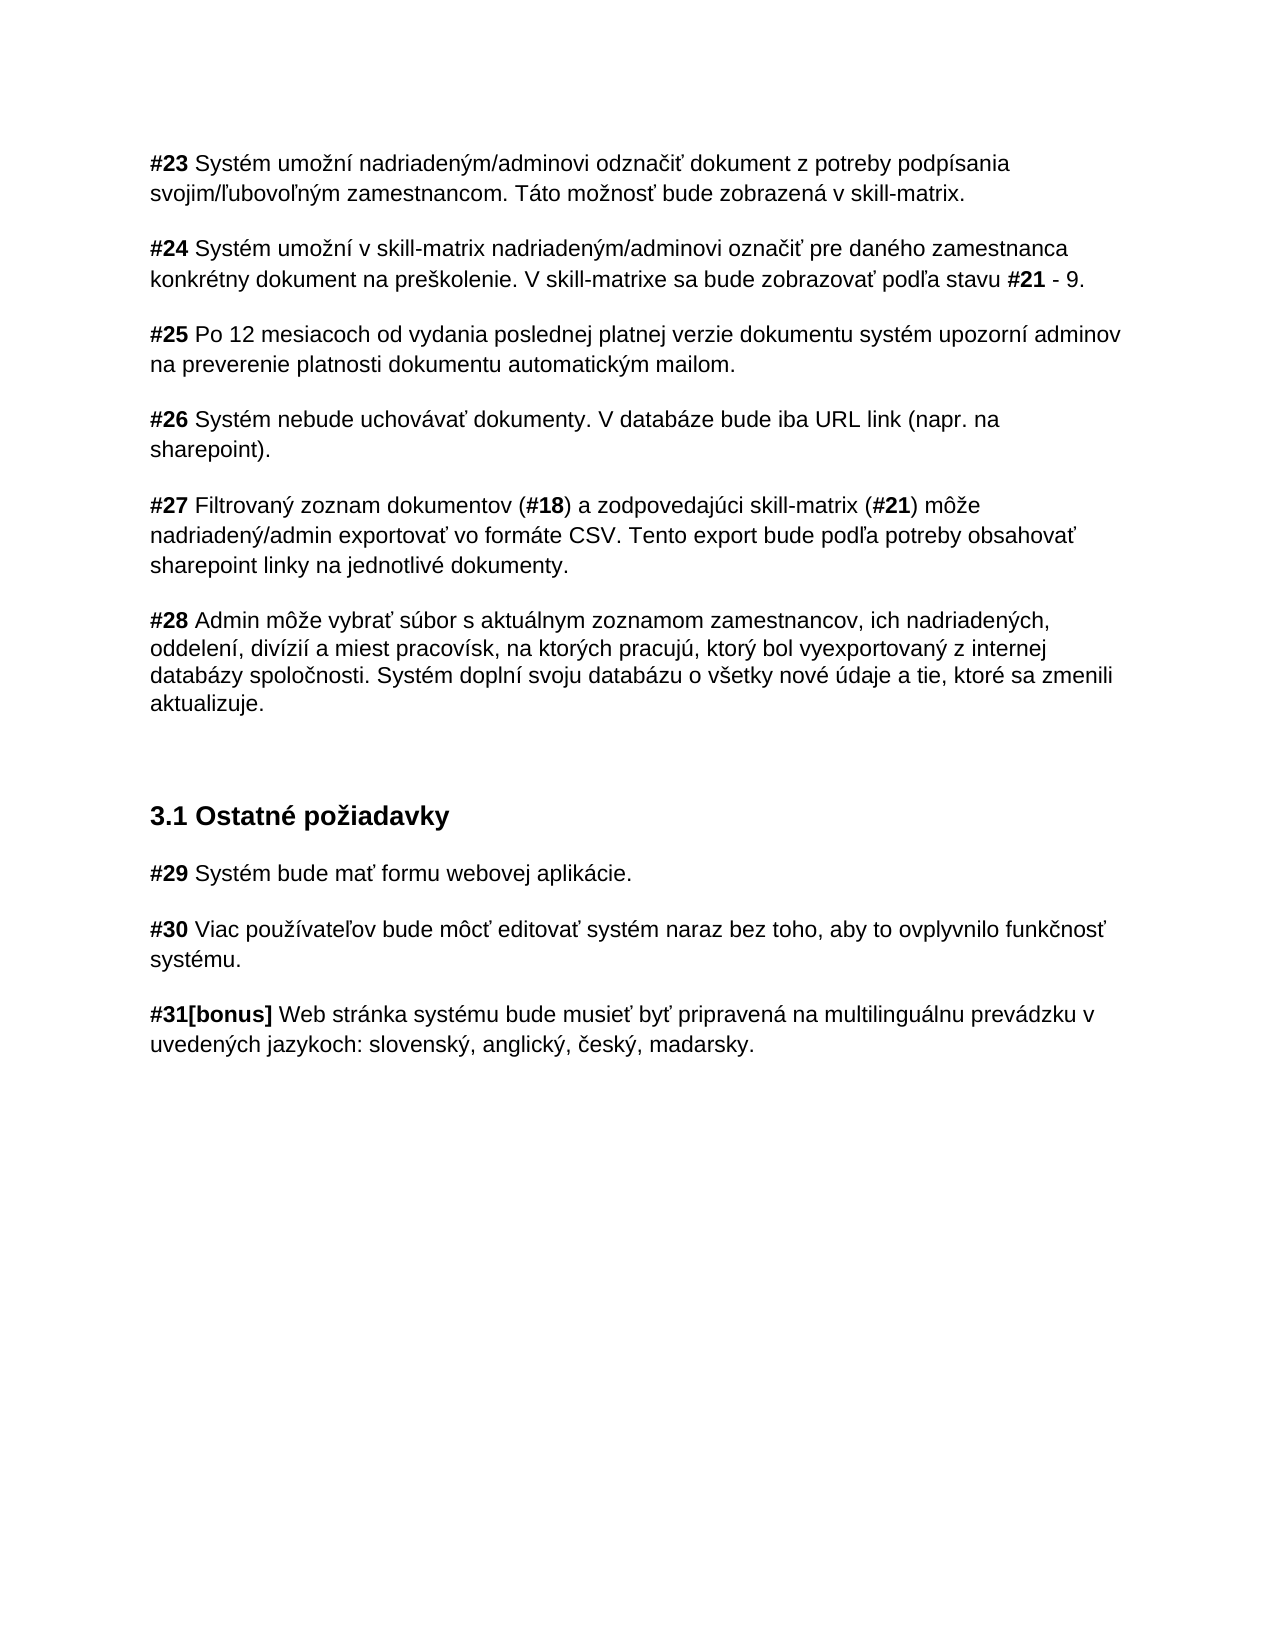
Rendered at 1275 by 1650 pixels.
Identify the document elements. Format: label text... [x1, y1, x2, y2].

text #24 Systém umožní v skill-matrix nadriadeným/adminovi označiť pre daného zamestnanca konkrétny dokument na preškolenie. V skill-matrixe sa bude zobrazovať podľa stavu #21 - 9. [150, 235, 1125, 292]
text #31[bonus] Web stránka systému bude musieť byť pripravená na multilinguálnu prevádzku v uvedených jazykoch: slovenský, anglický, český, madarsky. [150, 1001, 1125, 1058]
text #28 Admin môže vybrať súbor s aktuálnym zoznamom zamestnancov, ich nadriadených, oddelení, divízií a miest pracovísk, na ktorých pracujú, ktorý bol vyexportovaný z internej databázy spoločnosti. Systém doplní svoju databázu o všetky nové údaje a tie, ktoré sa zmenili aktualizuje. [150, 607, 1125, 716]
text #30 Viac používateľov bude môcť editovať systém naraz bez toho, aby to ovplyvnilo funkčnosť systému. [150, 916, 1125, 972]
text #27 Filtrovaný zoznam dokumentov (#18) a zodpovedajúci skill-matrix (#21) môže nadriadený/admin exportovať vo formáte CSV. Tento export bude podľa potreby obsahovať sharepoint linky na jednotlivé dokumenty. [150, 492, 1125, 578]
text #25 Po 12 mesiacoch od vydania poslednej platnej verzie dokumentu systém upozorní adminov na preverenie platnosti dokumentu automatickým mailom. [150, 321, 1125, 377]
subtitle 3.1 Ostatné požiadavky [150, 799, 1125, 831]
text #29 Systém bude mať formu webovej aplikácie. [150, 860, 1125, 887]
text #26 Systém nebude uchovávať dokumenty. V databáze bude iba URL link (napr. na sharepoint). [150, 406, 1125, 463]
text #23 Systém umožní nadriadeným/adminovi odznačiť dokument z potreby podpísania svojim/ľubovoľným zamestnancom. Táto možnosť bude zobrazená v skill-matrix. [150, 150, 1125, 207]
